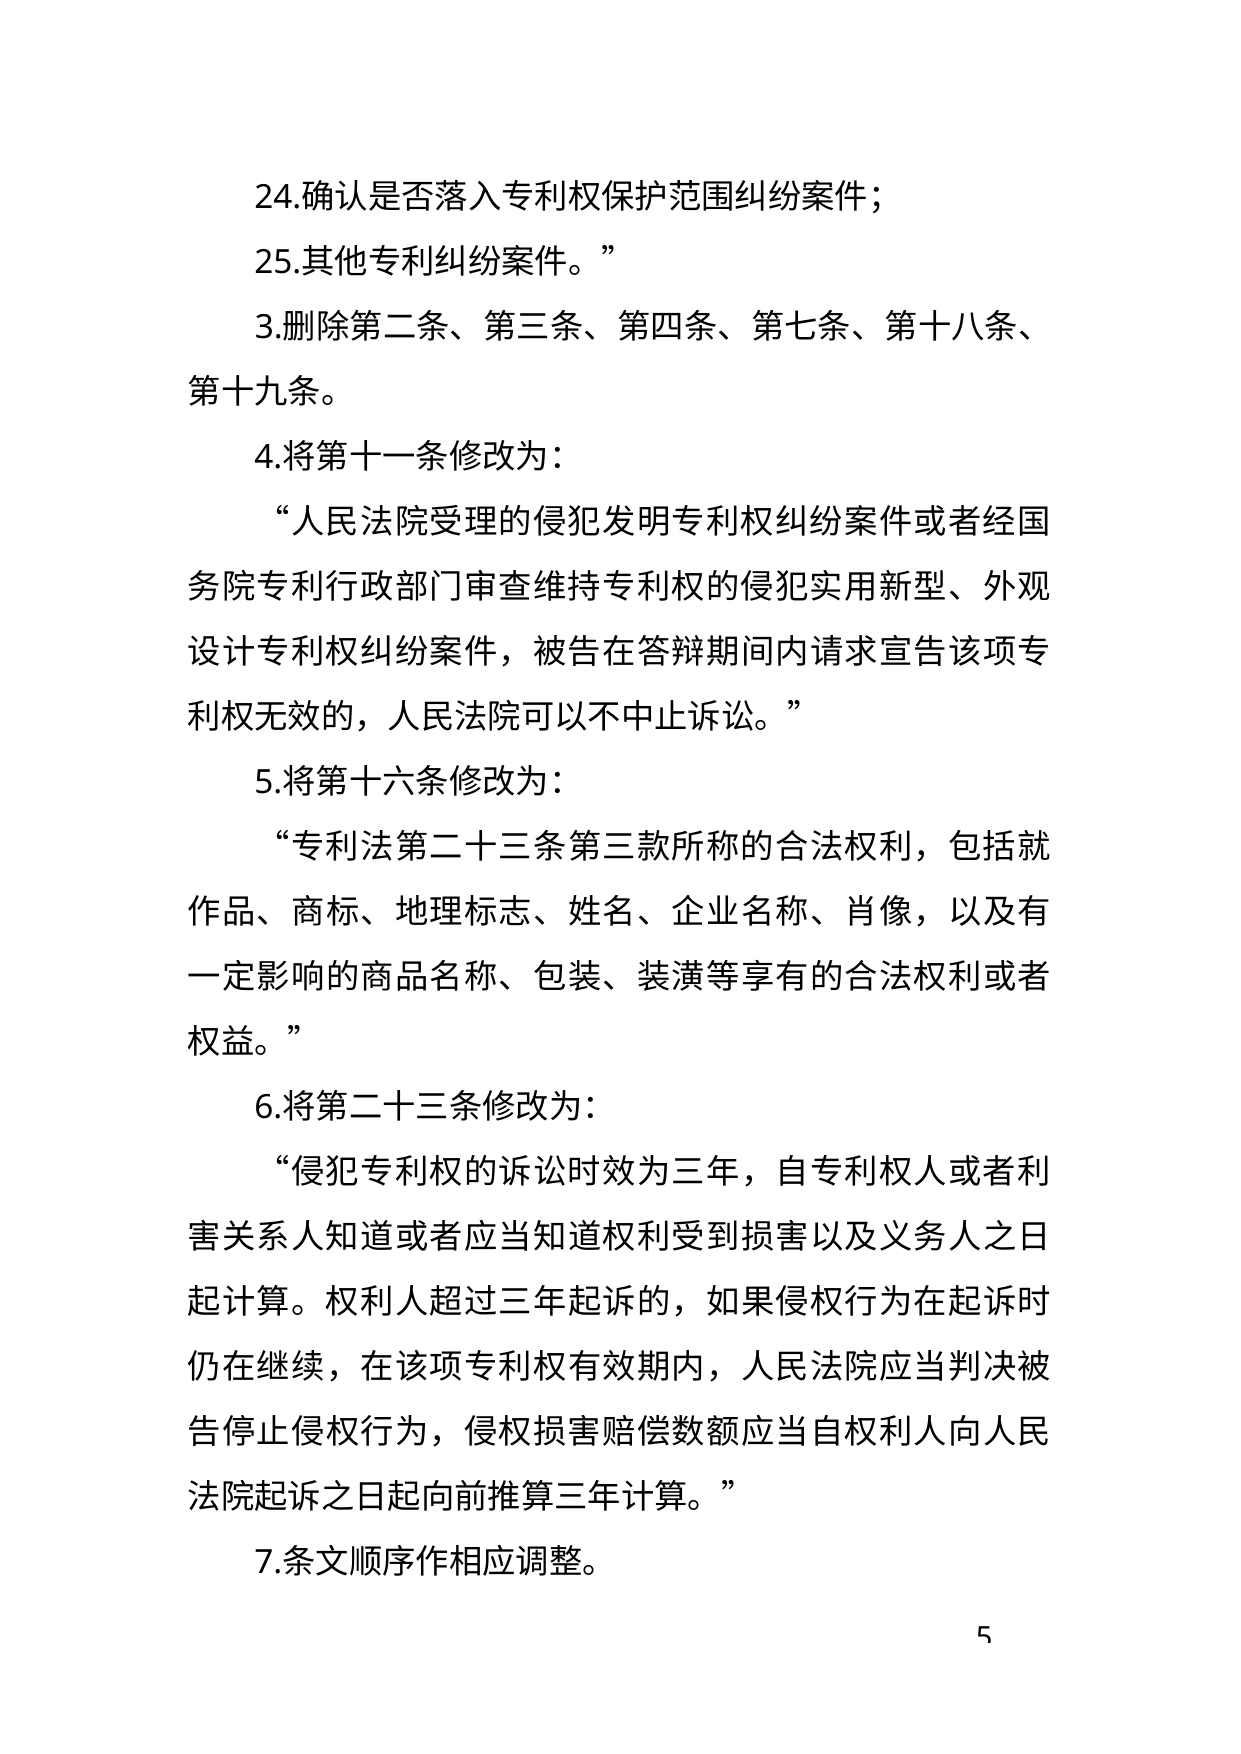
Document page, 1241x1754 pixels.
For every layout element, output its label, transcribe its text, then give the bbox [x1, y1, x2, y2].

text 24.确认是否落入专利权保护范围纠纷案件； [187, 162, 1053, 227]
text 4.将第十一条修改为： [187, 422, 1053, 487]
text “侵犯专利权的诉讼时效为三年，自专利权人或者利害关系人知道或者应当知道权利受到损害以及义务人之日起计算。权利人超过三年起诉的，如果侵权行为在起诉时仍在继续，在该项专利权有效期内，人民法院应当判决被告停止侵权行为，侵权损害赔偿数额应当自权利人向人民法院起诉之日起向前推算三年计算。” [187, 1137, 1053, 1527]
text “人民法院受理的侵犯发明专利权纠纷案件或者经国务院专利行政部门审查维持专利权的侵犯实用新型、外观设计专利权纠纷案件，被告在答辩期间内请求宣告该项专利权无效的，人民法院可以不中止诉讼。” [187, 487, 1053, 747]
text “专利法第二十三条第三款所称的合法权利，包括就作品、商标、地理标志、姓名、企业名称、肖像，以及有一定影响的商品名称、包装、装潢等享有的合法权利或者权益。” [187, 812, 1053, 1072]
text 7.条文顺序作相应调整。 [187, 1527, 1053, 1592]
text 5.将第十六条修改为： [187, 747, 1053, 812]
text 25.其他专利纠纷案件。” [187, 227, 1053, 292]
text 3.删除第二条、第三条、第四条、第七条、第十八条、第十九条。 [187, 292, 1053, 422]
text 6.将第二十三条修改为： [187, 1072, 1053, 1137]
